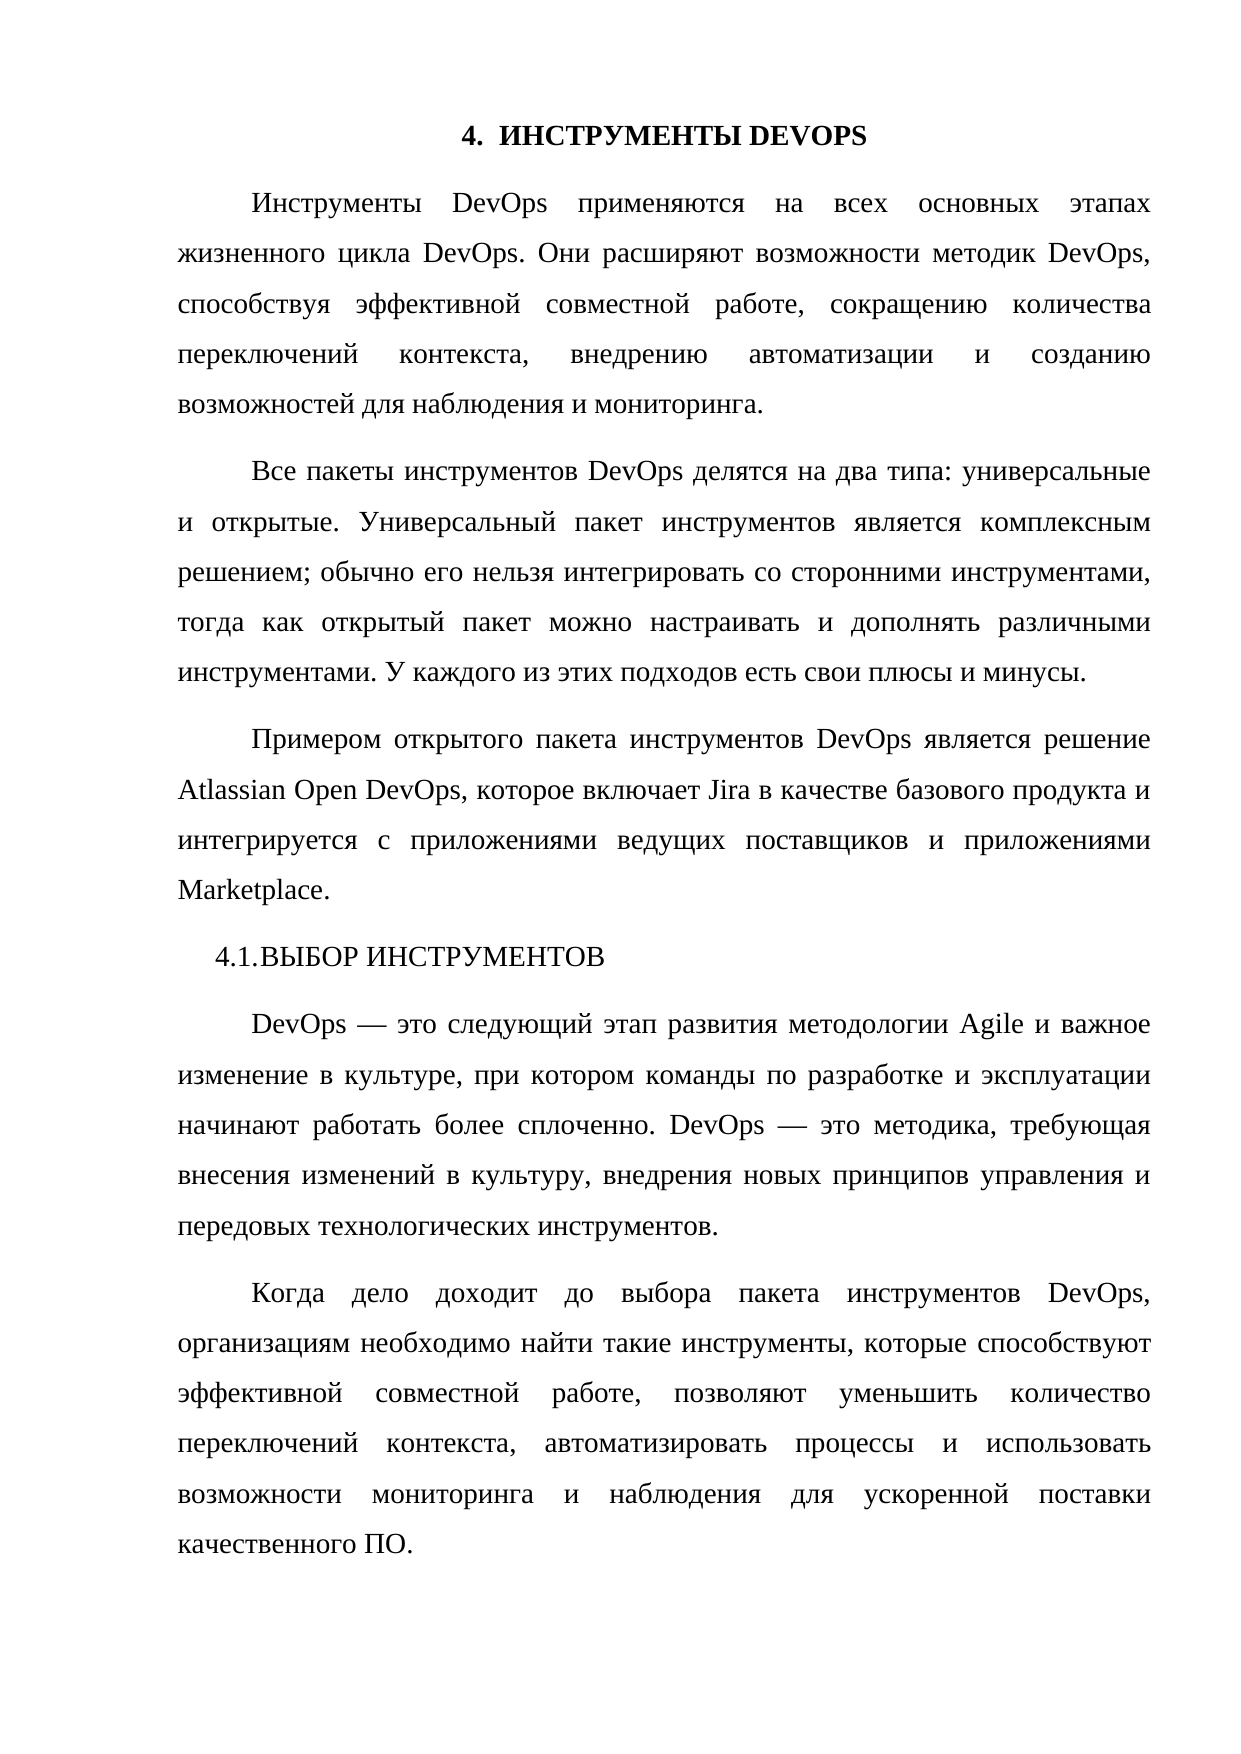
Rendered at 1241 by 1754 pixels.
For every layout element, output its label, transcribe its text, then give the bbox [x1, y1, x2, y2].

text Примером открытого пакета инструментов DevOps является решение Atlassian Open DevOps, которое включает Jira в качестве базового продукта и интегрируется с приложениями ведущих поставщиков и приложениями Marketplace. [177, 722, 1152, 906]
text DevOps — это следующий этап развития методологии Agile и важное изменение в культуре, при котором команды по разработке и эксплуатации начинают работать более сплоченно. DevOps — это методика, требующая внесения изменений в культуру, внедрения новых принципов управления и передовых технологических инструментов. [177, 1006, 1152, 1241]
text Все пакеты инструментов DevOps делятся на два типа: универсальные и открытые. Универсальный пакет инструментов является комплексным решением; обычно его нельзя интегрировать со сторонними инструментами, тогда как открытый пакет можно настраивать и дополнять различными инструментами. У каждого из этих подходов есть свои плюсы и минусы. [177, 453, 1152, 688]
subtitle ВЫБОР ИНСТРУМЕНТОВ [215, 939, 1152, 973]
text Когда дело доходит до выбора пакета инструментов DevOps, организациям необходимо найти такие инструменты, которые способствуют эффективной совместной работе, позволяют уменьшить количество переключений контекста, автоматизировать процессы и использовать возможности мониторинга и наблюдения для ускоренной поставки качественного ПО. [177, 1275, 1152, 1560]
subtitle ИНСТРУМЕНТЫ DEVOPS [177, 118, 1152, 152]
text Инструменты DevOps применяются на всех основных этапах жизненного цикла DevOps. Они расширяют возможности методик DevOps, способствуя эффективной совместной работе, сокращению количества переключений контекста, внедрению автоматизации и созданию возможностей для наблюдения и мониторинга. [177, 185, 1152, 420]
